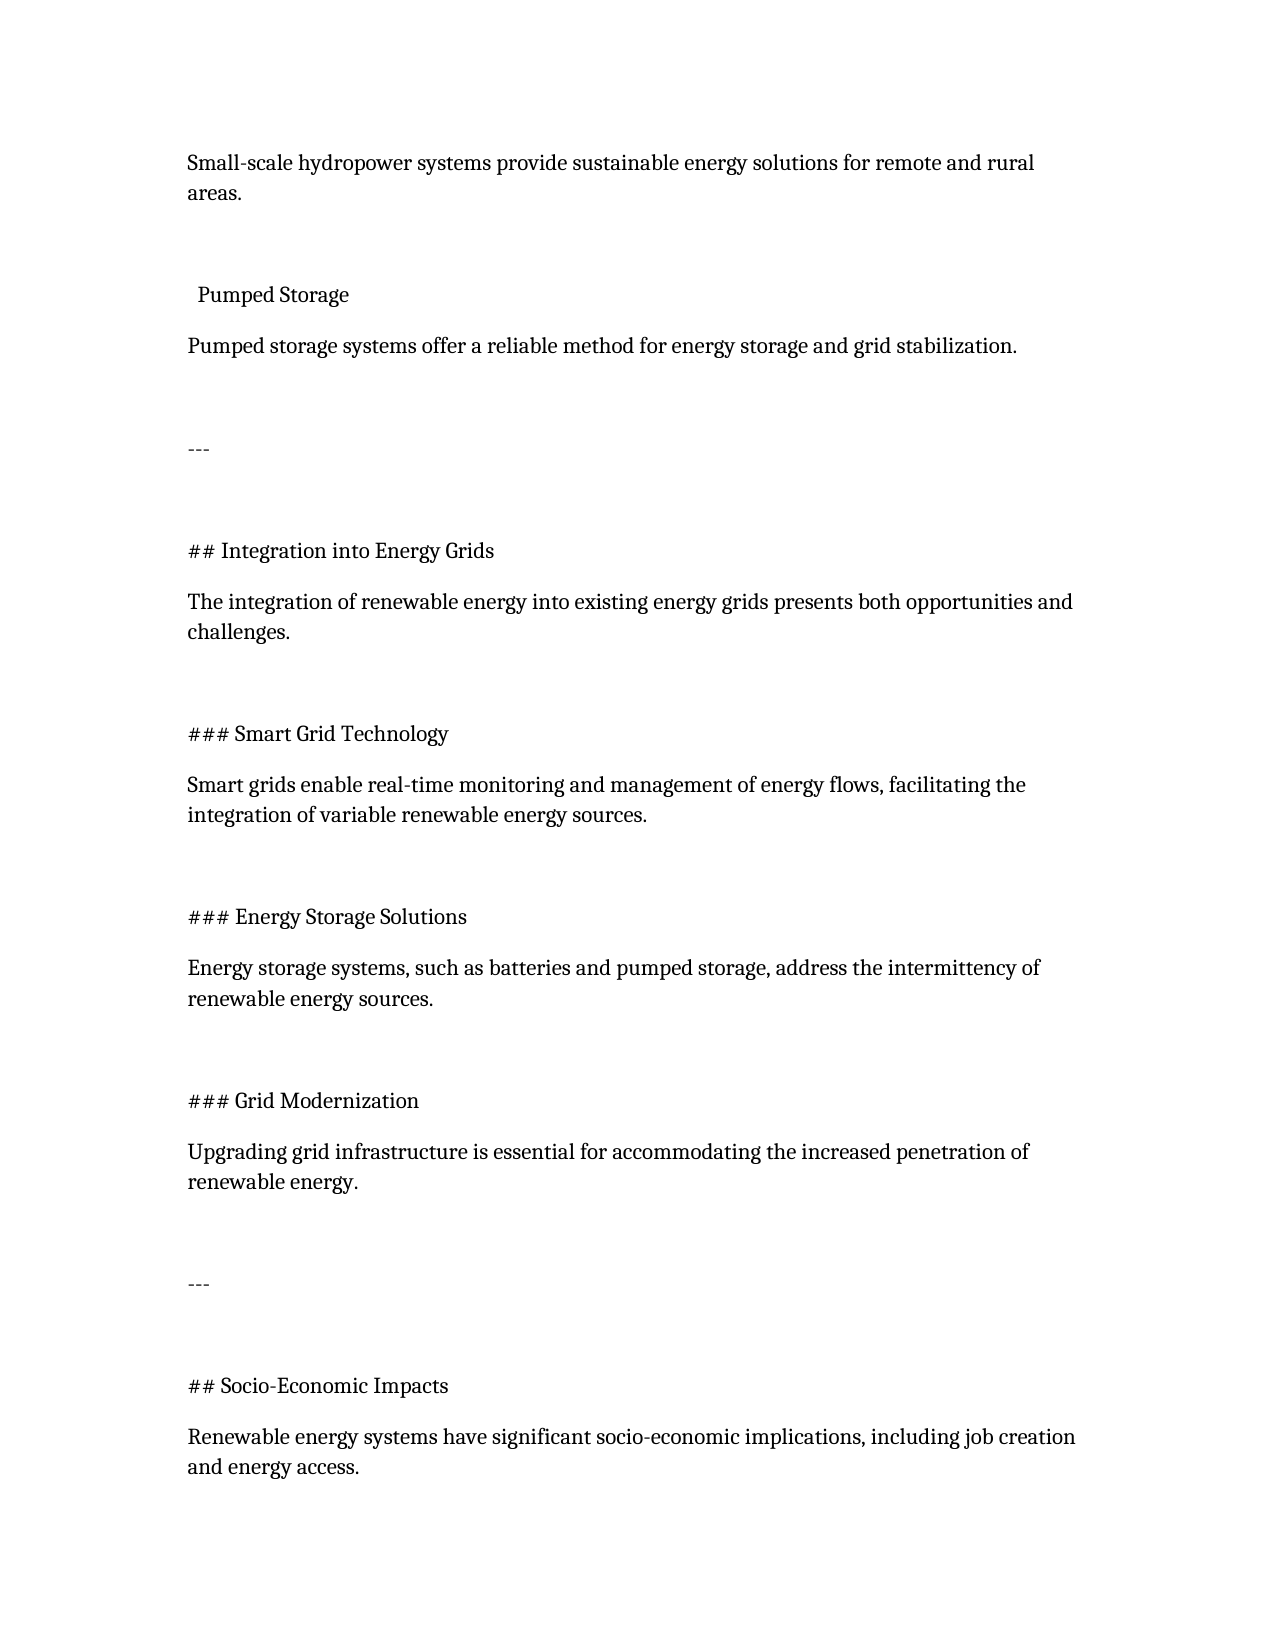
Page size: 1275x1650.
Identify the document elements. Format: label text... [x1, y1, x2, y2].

text Small-scale hydropower systems provide sustainable energy solutions for remote and rural areas. [187, 150, 1087, 207]
text Upgrading grid infrastructure is essential for accommodating the increased penetration of renewable energy. [187, 1138, 1087, 1195]
text Energy storage systems, such as batteries and pumped storage, address the intermittency of renewable energy sources. [187, 955, 1087, 1012]
text Pumped Storage [187, 282, 1087, 309]
text Pumped storage systems offer a reliable method for energy storage and grid stabilization. [187, 333, 1087, 360]
text ### Energy Storage Solutions [187, 904, 1087, 931]
text Renewable energy systems have significant socio-economic implications, including job creation and energy access. [187, 1424, 1087, 1481]
text --- [187, 1271, 1087, 1297]
text ## Socio-Economic Impacts [187, 1373, 1087, 1399]
text Smart grids enable real-time monitoring and management of energy flows, facilitating the integration of variable renewable energy sources. [187, 772, 1087, 828]
text ### Grid Modernization [187, 1087, 1087, 1114]
text ### Smart Grid Technology [187, 721, 1087, 747]
text --- [187, 435, 1087, 462]
text ## Integration into Energy Grids [187, 537, 1087, 564]
text The integration of renewable energy into existing energy grids presents both opportunities and challenges. [187, 588, 1087, 645]
